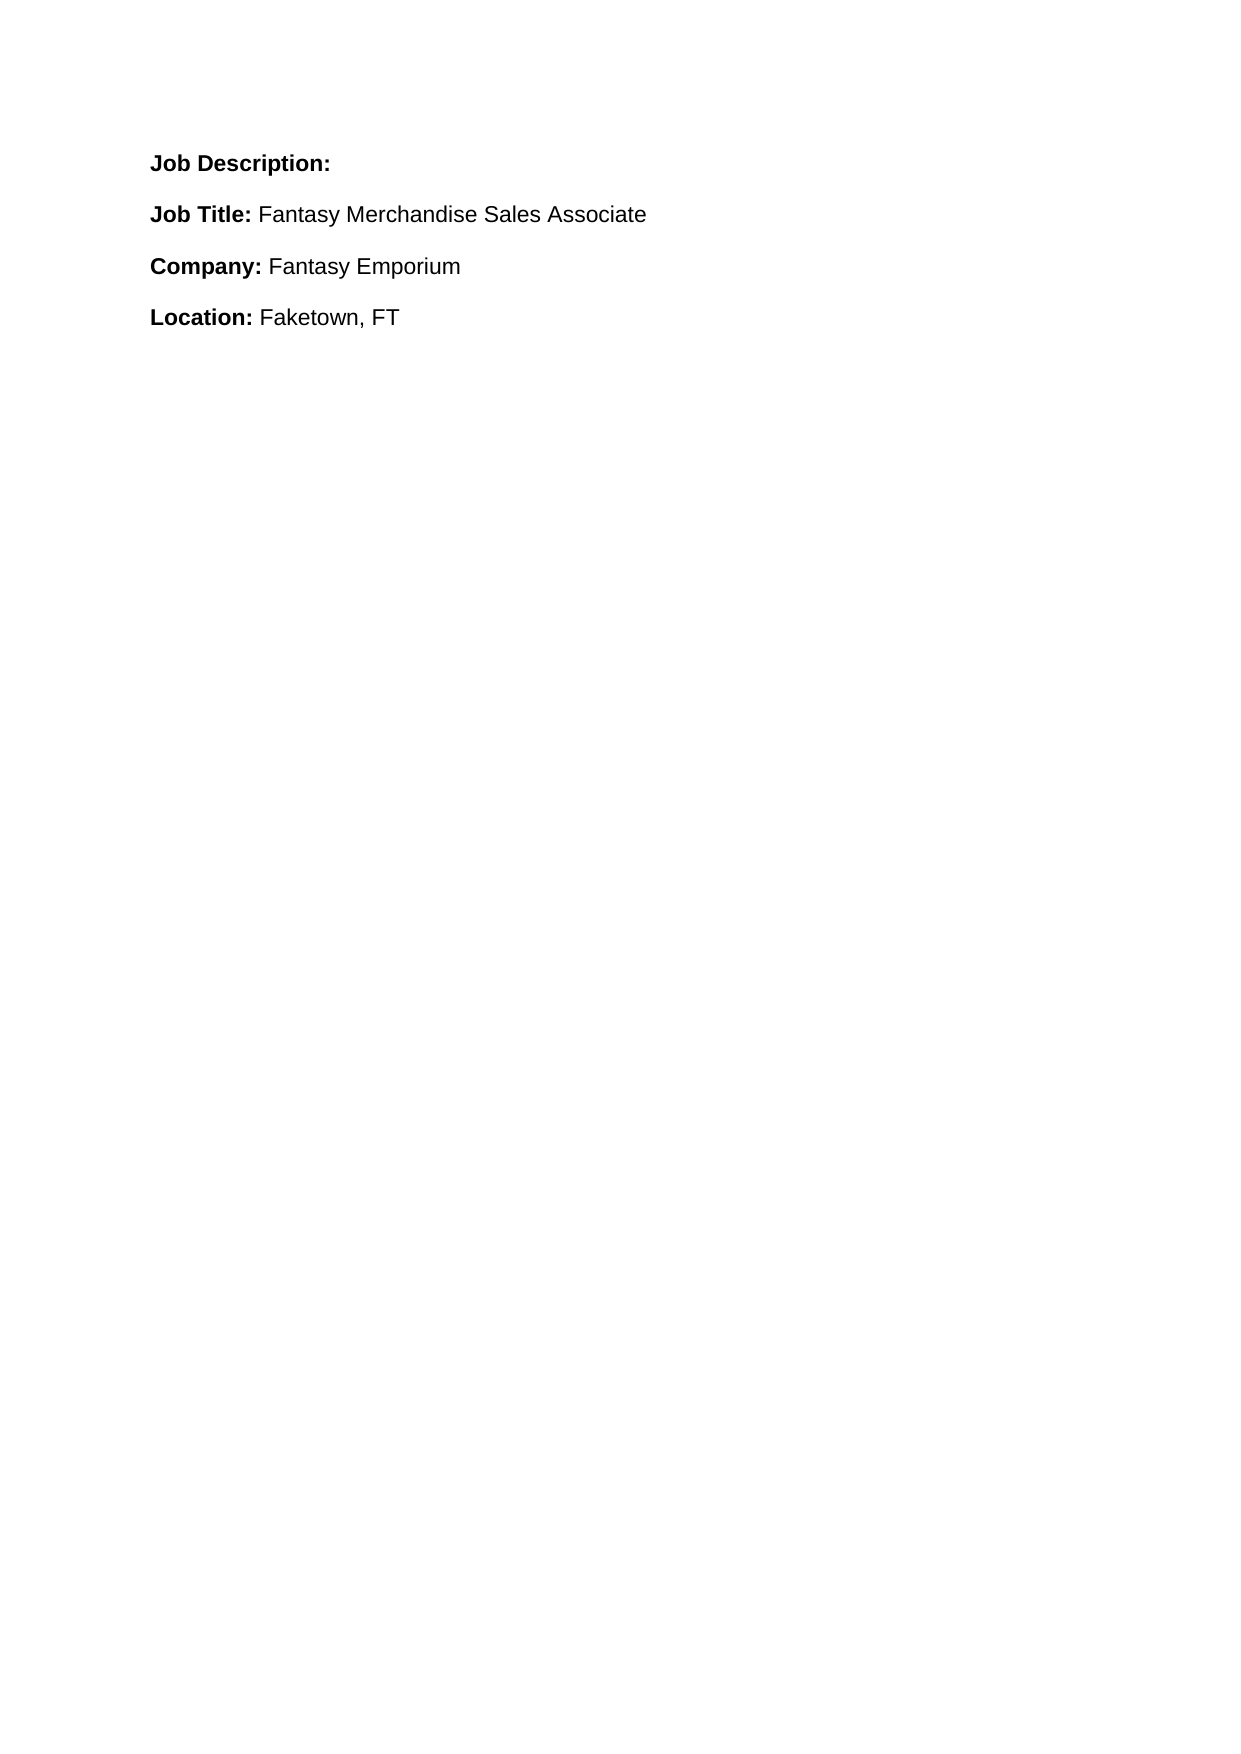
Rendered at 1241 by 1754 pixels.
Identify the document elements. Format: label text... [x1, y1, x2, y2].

text Job Description: [150, 150, 1090, 176]
text Location: Faketown, FT [150, 304, 1090, 330]
text Job Title: Fantasy Merchandise Sales Associate [150, 201, 1090, 228]
text Company: Fantasy Emporium [150, 253, 1090, 279]
